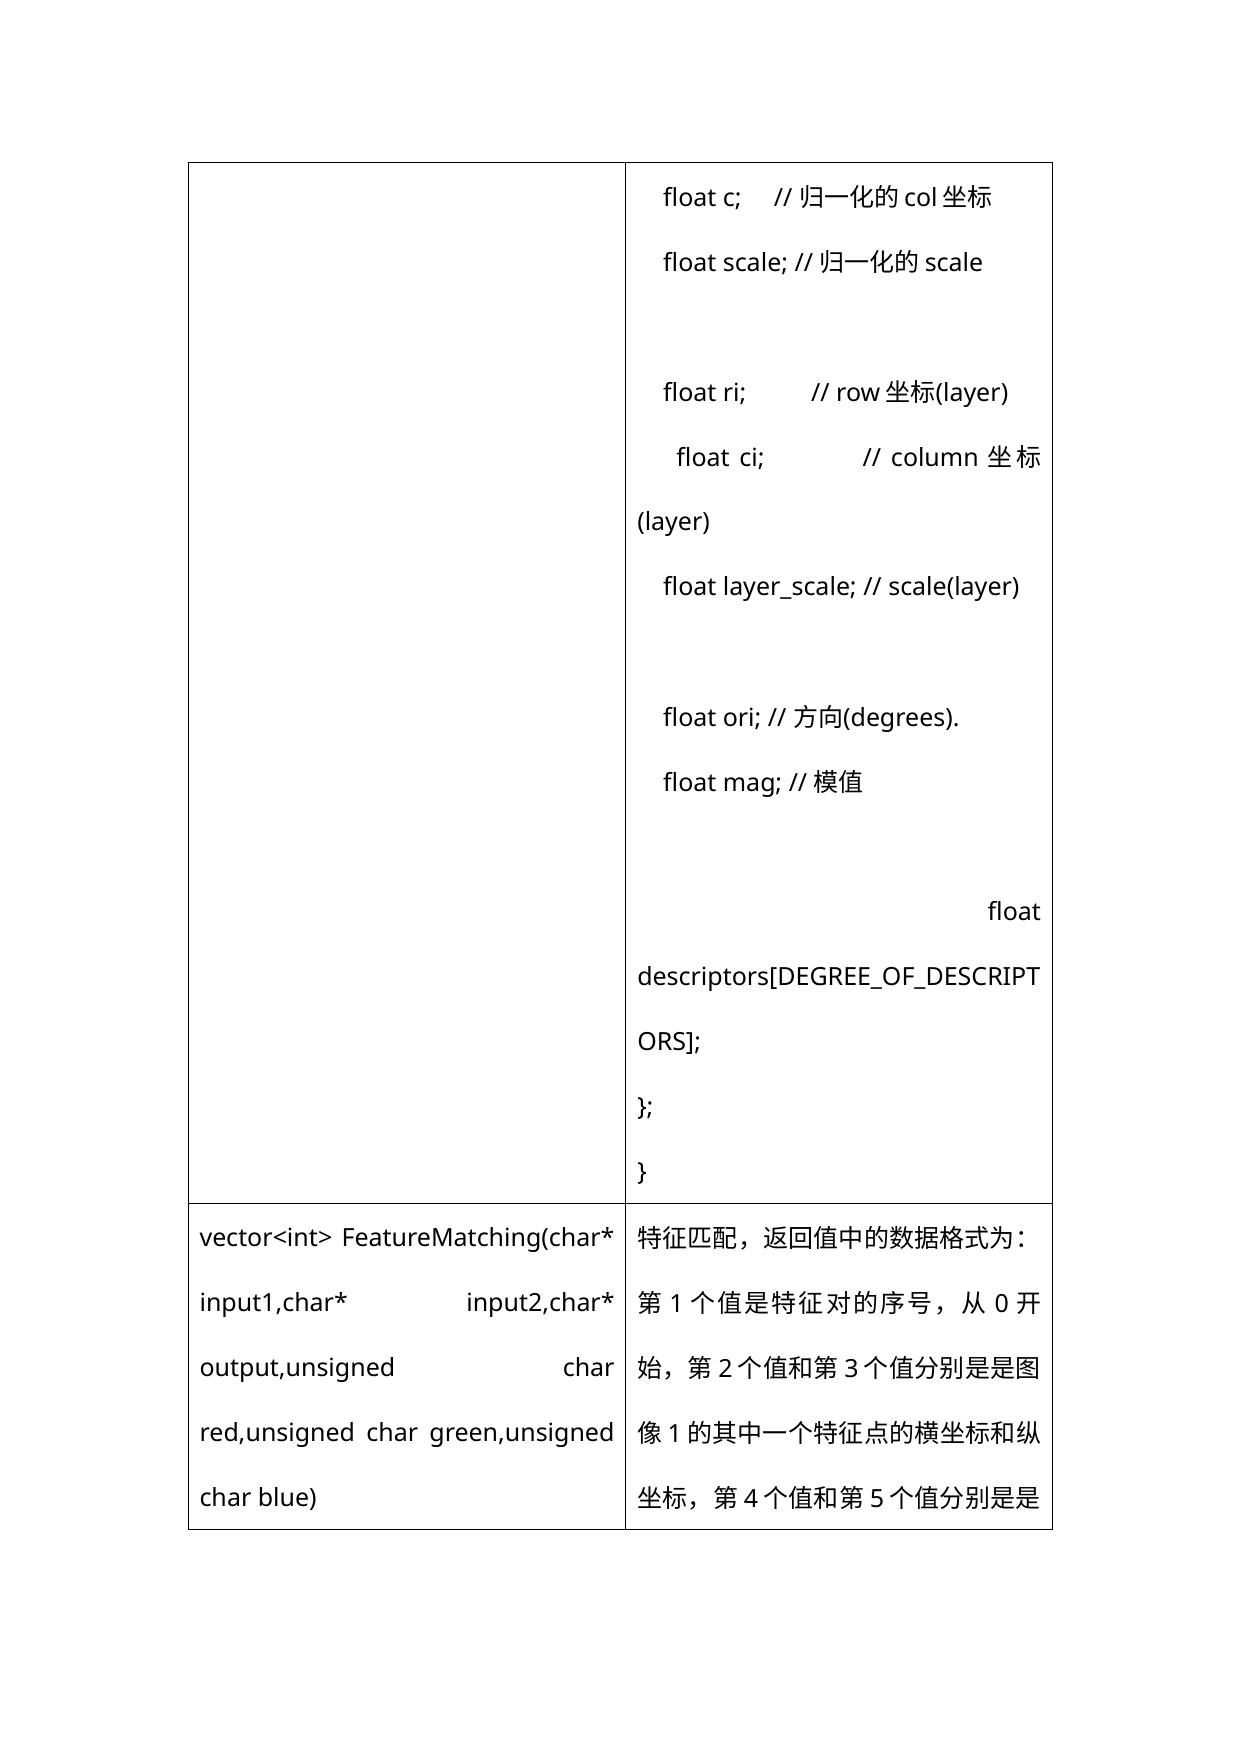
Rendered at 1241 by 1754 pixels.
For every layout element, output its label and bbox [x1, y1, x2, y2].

table_cell [189, 1204, 625, 1529]
table_cell [626, 1204, 1052, 1529]
table_cell [189, 163, 625, 1203]
table_cell [626, 163, 1052, 1203]
